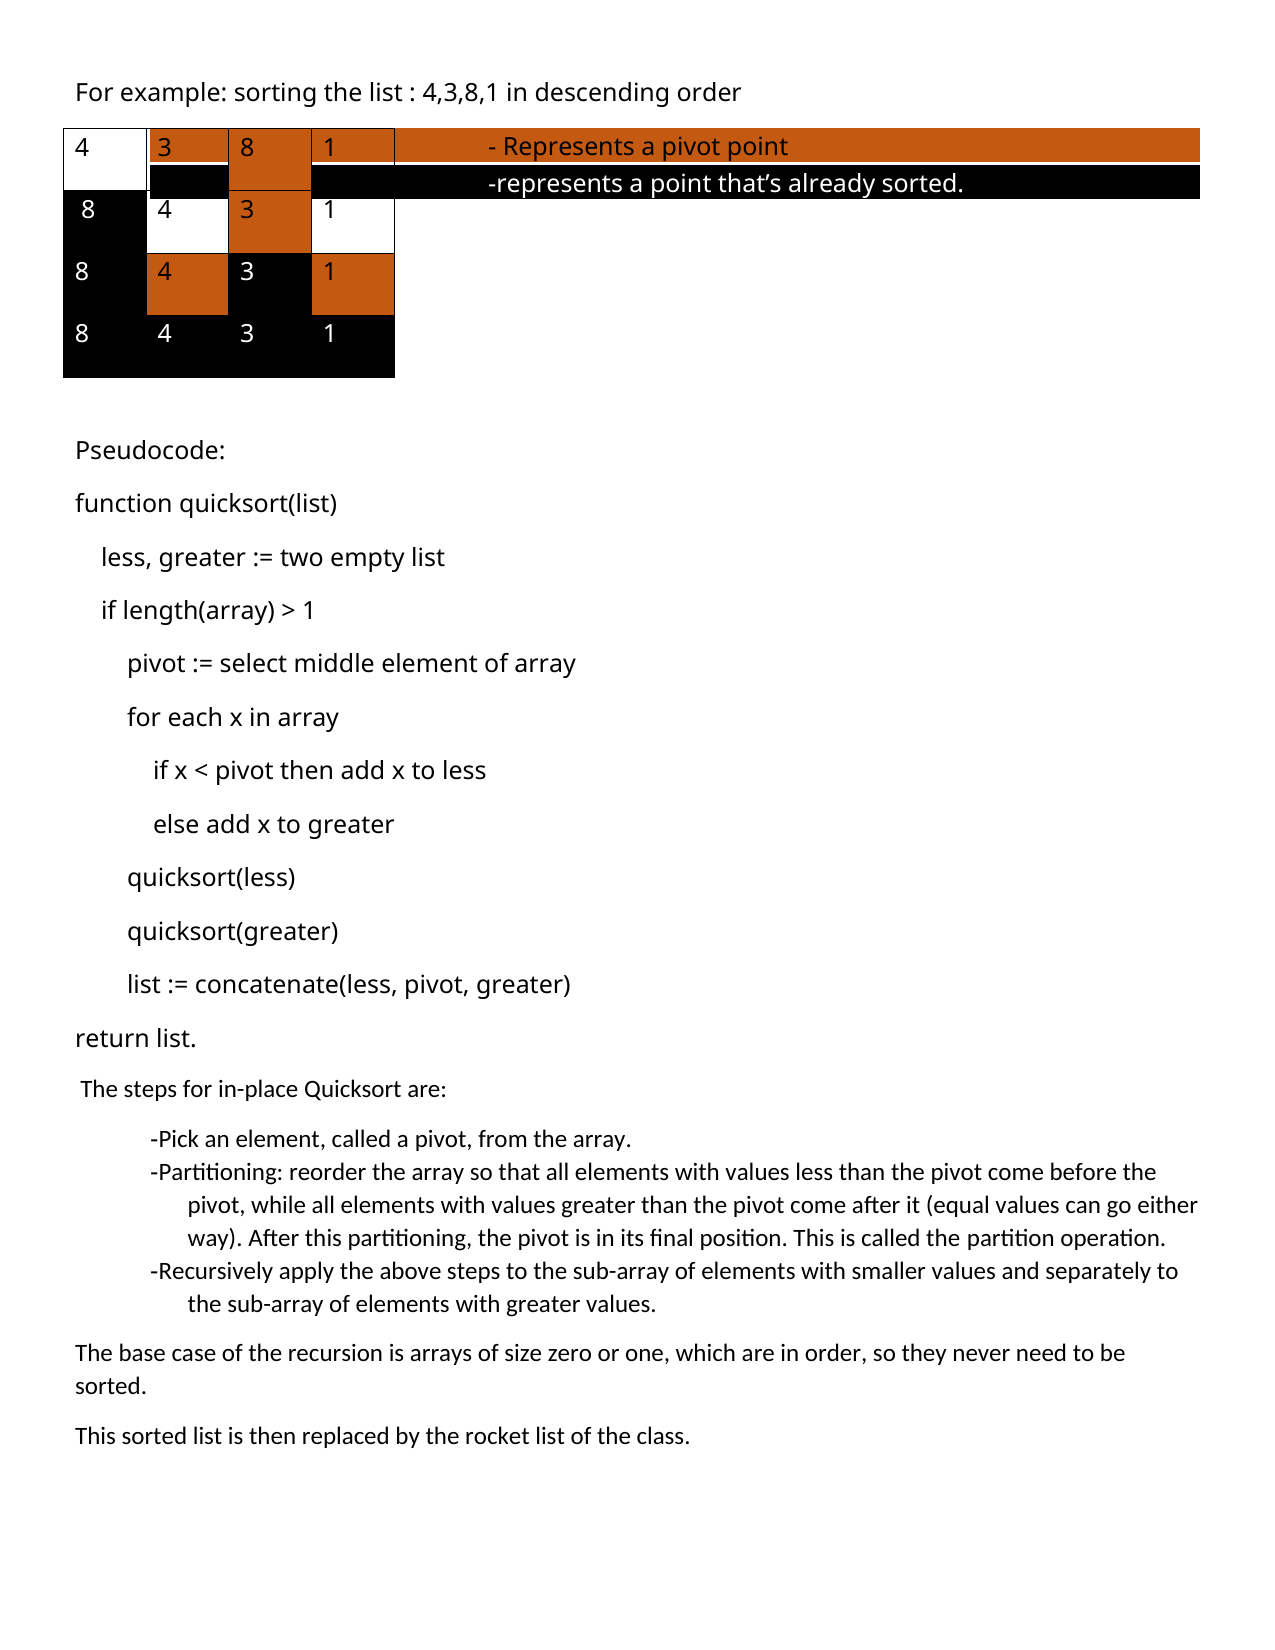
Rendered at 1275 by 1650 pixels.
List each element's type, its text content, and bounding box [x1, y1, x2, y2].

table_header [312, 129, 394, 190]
text if x < pivot then add x to less [75, 753, 1200, 787]
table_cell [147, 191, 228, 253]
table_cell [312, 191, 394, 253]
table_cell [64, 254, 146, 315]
text else add x to greater [75, 806, 1200, 841]
text quicksort(greater) [75, 913, 1200, 947]
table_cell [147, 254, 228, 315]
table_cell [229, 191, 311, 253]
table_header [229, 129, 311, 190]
text pivot := select middle element of array [75, 646, 1200, 680]
text quicksort(less) [75, 860, 1200, 894]
list Pick an element, called a pivot, from the array. [150, 1123, 1200, 1154]
text For example: sorting the list : 4,3,8,1 in descending order [75, 75, 1200, 109]
text less, greater := two empty list [75, 539, 1200, 573]
text Pseudocode: [75, 432, 1200, 466]
list Partitioning: reorder the array so that all elements with values less than the pivot come before the pivot, while all elements with values greater than the pivot come after it (equal values can go either way). After this partitioning, the pivot is in its final position. This is called the partition operation. [150, 1156, 1200, 1252]
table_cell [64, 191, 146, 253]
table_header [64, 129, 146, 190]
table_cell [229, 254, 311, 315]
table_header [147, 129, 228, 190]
list Recursively apply the above steps to the sub-array of elements with smaller values and separately to the sub-array of elements with greater values. [150, 1255, 1200, 1318]
text function quicksort(list) [75, 486, 1200, 520]
text This sorted list is then replaced by the rocket list of the class. [75, 1420, 1200, 1450]
text list := concatenate(less, pivot, greater) [75, 967, 1200, 1001]
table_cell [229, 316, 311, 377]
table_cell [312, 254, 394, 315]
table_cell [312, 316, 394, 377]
text if length(array) > 1 [75, 593, 1200, 627]
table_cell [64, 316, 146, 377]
text The steps for in-place Quicksort are: [75, 1074, 1200, 1104]
text return list. [75, 1020, 1200, 1054]
list represents a point that’s already sorted. [395, 165, 1200, 199]
text for each x in array [75, 699, 1200, 734]
text The base case of the recursion is arrays of size zero or one, which are in order, so they never need to be sorted. [75, 1337, 1200, 1401]
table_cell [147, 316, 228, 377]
list Represents a pivot point [395, 128, 1200, 162]
